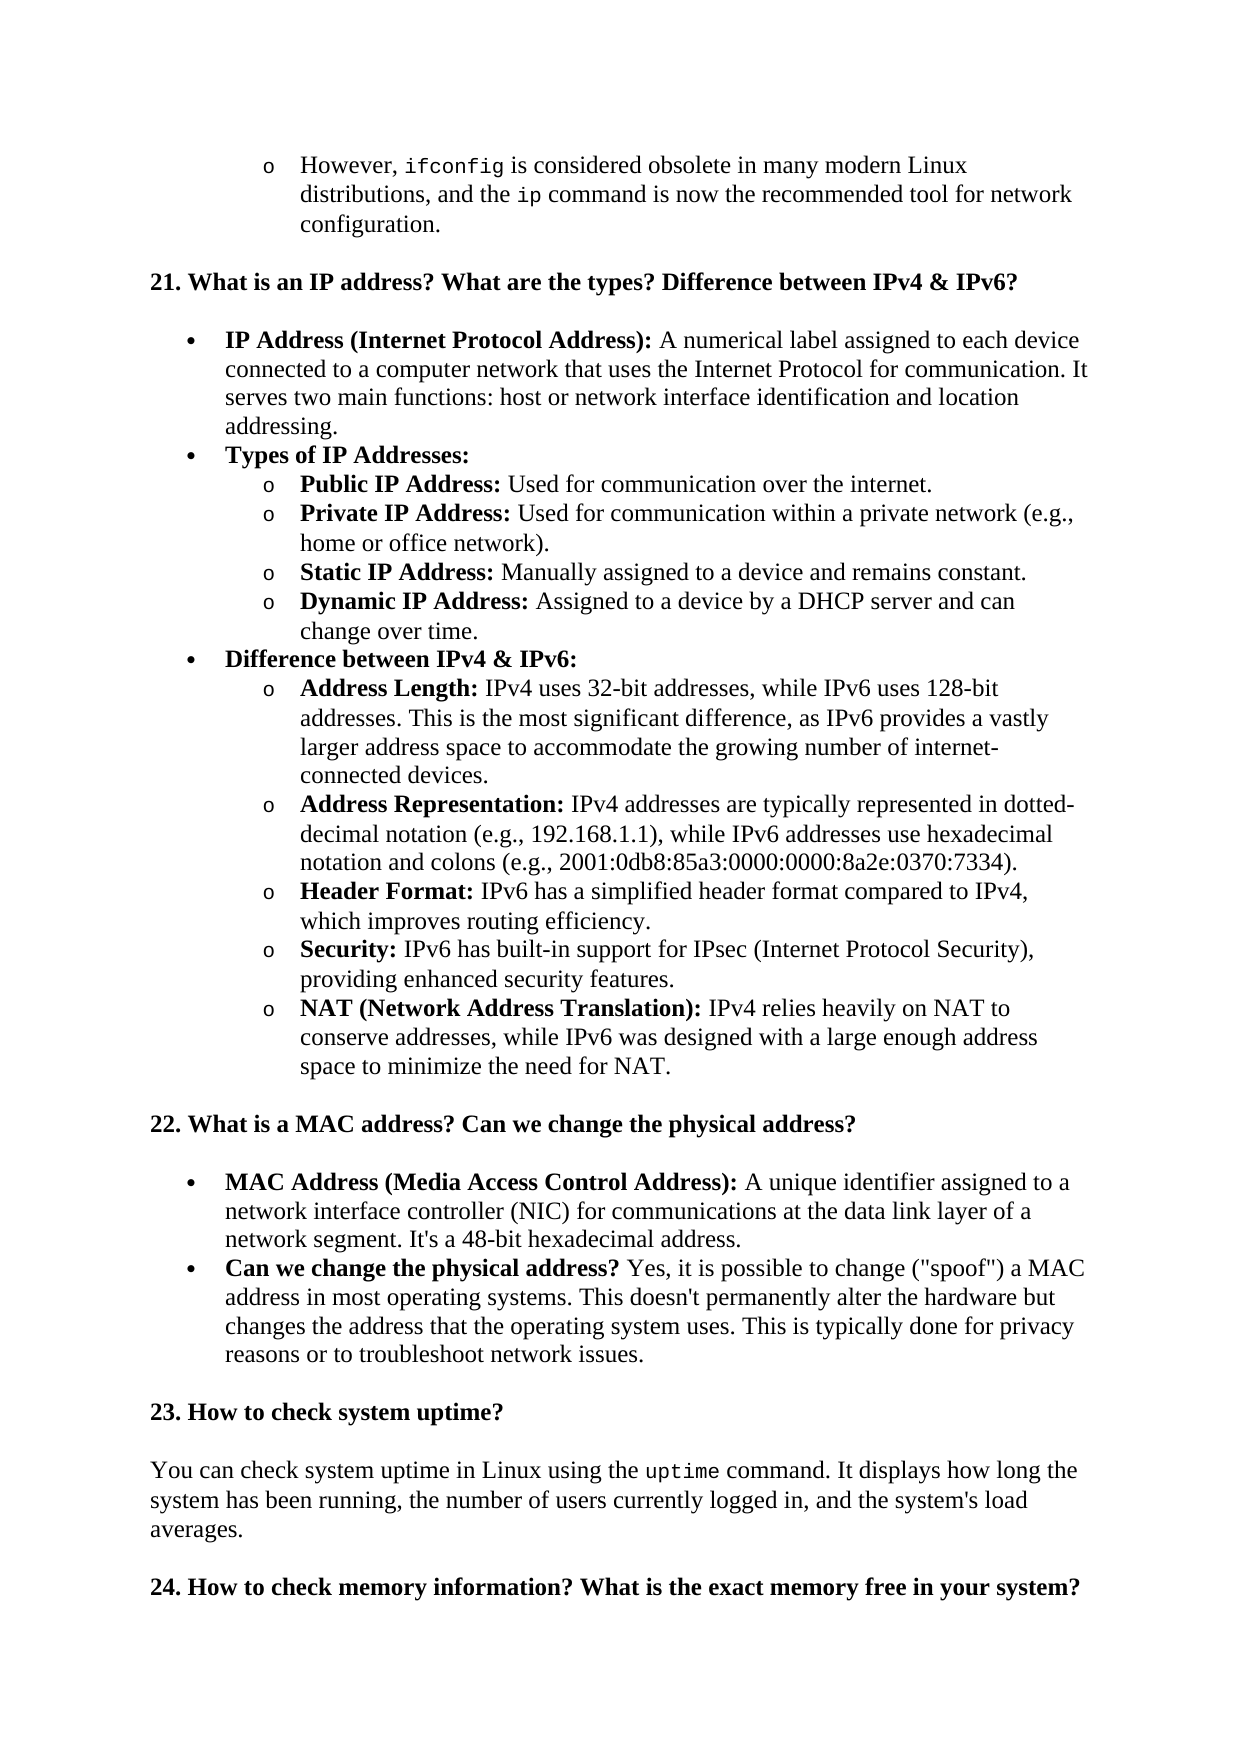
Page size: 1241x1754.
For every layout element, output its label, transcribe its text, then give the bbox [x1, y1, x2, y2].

text 21. What is an IP address? What are the types? Difference between IPv4 & IPv6? [150, 267, 1090, 296]
list Private IP Address: Used for communication within a private network (e.g., home or office network). [262, 498, 1090, 557]
list Can we change the physical address? Yes, it is possible to change ("spoof") a MAC address in most operating systems. This doesn't permanently alter the hardware but changes the address that the operating system uses. This is typically done for privacy reasons or to troubleshoot network issues. [187, 1253, 1090, 1368]
text 22. What is a MAC address? Can we change the physical address? [150, 1109, 1090, 1138]
list Address Length: IPv4 uses 32-bit addresses, while IPv6 uses 128-bit addresses. This is the most significant difference, as IPv6 provides a vastly larger address space to accommodate the growing number of internet-connected devices. [262, 673, 1090, 789]
list Dynamic IP Address: Assigned to a device by a DHCP server and can change over time. [262, 586, 1090, 644]
list Difference between IPv4 & IPv6: [187, 644, 1090, 673]
text You can check system uptime in Linux using the uptime command. It displays how long the system has been running, the number of users currently logged in, and the system's load averages. [150, 1455, 1090, 1542]
text 24. How to check memory information? What is the exact memory free in your system? [150, 1572, 1090, 1600]
list Security: IPv6 has built-in support for IPsec (Internet Protocol Security), providing enhanced security features. [262, 934, 1090, 993]
list Header Format: IPv6 has a simplified header format compared to IPv4, which improves routing efficiency. [262, 876, 1090, 934]
list Address Representation: IPv4 addresses are typically represented in dotted-decimal notation (e.g., 192.168.1.1), while IPv6 addresses use hexadecimal notation and colons (e.g., 2001:0db8:85a3:0000:0000:8a2e:0370:7334). [262, 789, 1090, 876]
list Static IP Address: Manually assigned to a device and remains constant. [262, 557, 1090, 586]
list Types of IP Addresses: [187, 440, 1090, 469]
list NAT (Network Address Translation): IPv4 relies heavily on NAT to conserve addresses, while IPv6 was designed with a large enough address space to minimize the need for NAT. [262, 993, 1090, 1080]
text 23. How to check system uptime? [150, 1397, 1090, 1426]
list Public IP Address: Used for communication over the internet. [262, 469, 1090, 498]
list IP Address (Internet Protocol Address): A numerical label assigned to each device connected to a computer network that uses the Internet Protocol for communication. It serves two main functions: host or network interface identification and location addressing. [187, 325, 1090, 440]
list MAC Address (Media Access Control Address): A unique identifier assigned to a network interface controller (NIC) for communications at the data link layer of a network segment. It's a 48-bit hexadecimal address. [187, 1167, 1090, 1253]
list However, ifconfig is considered obsolete in many modern Linux distributions, and the ip command is now the recommended tool for network configuration. [262, 150, 1090, 238]
